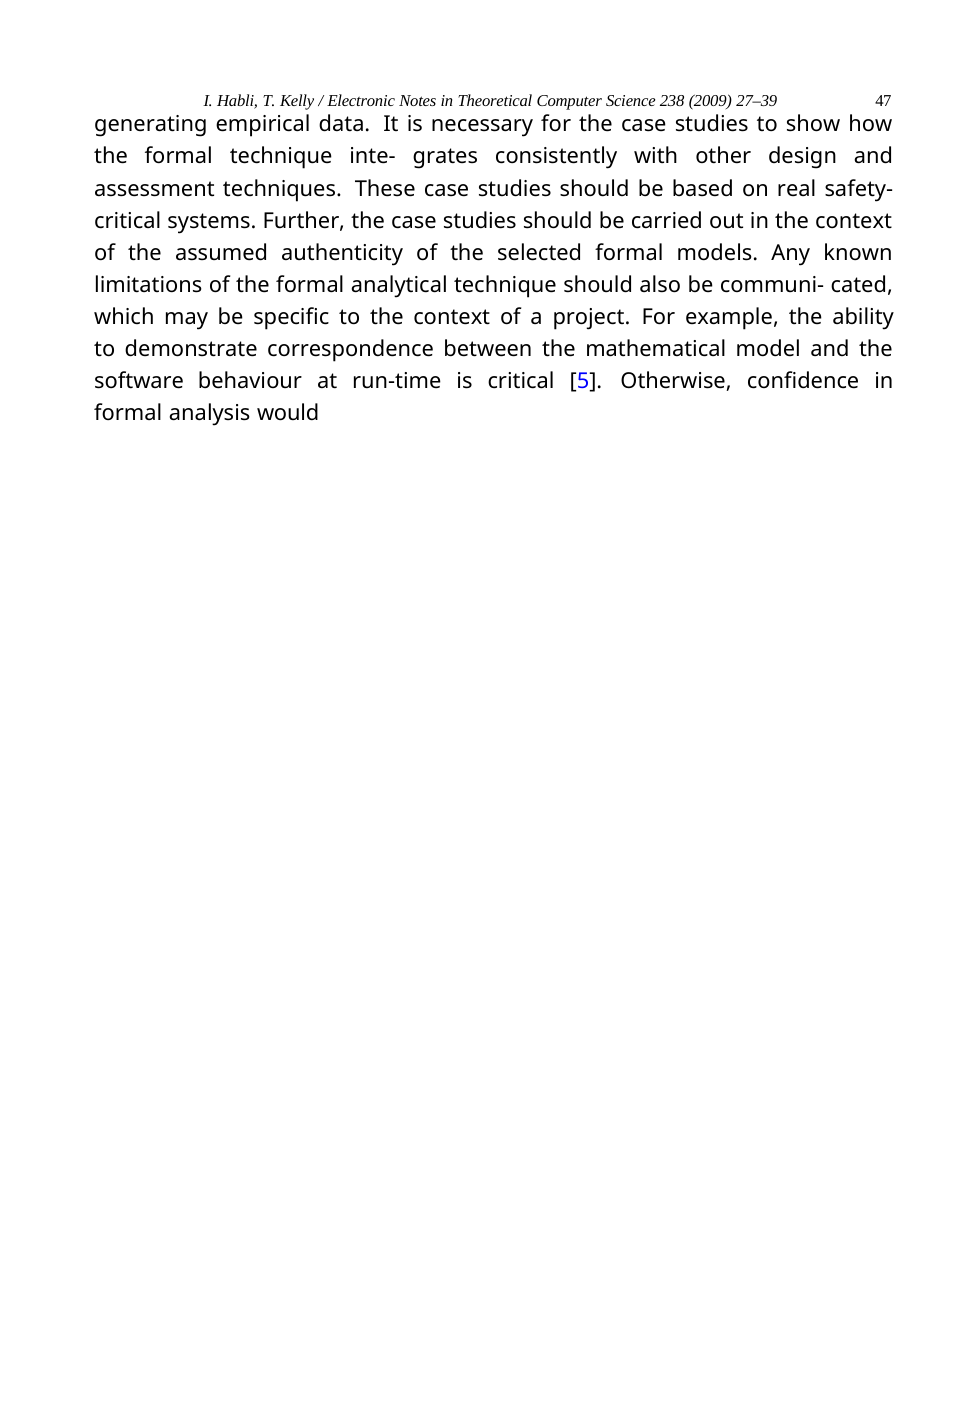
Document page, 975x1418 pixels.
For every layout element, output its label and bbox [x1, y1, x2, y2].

text [94, 108, 894, 427]
